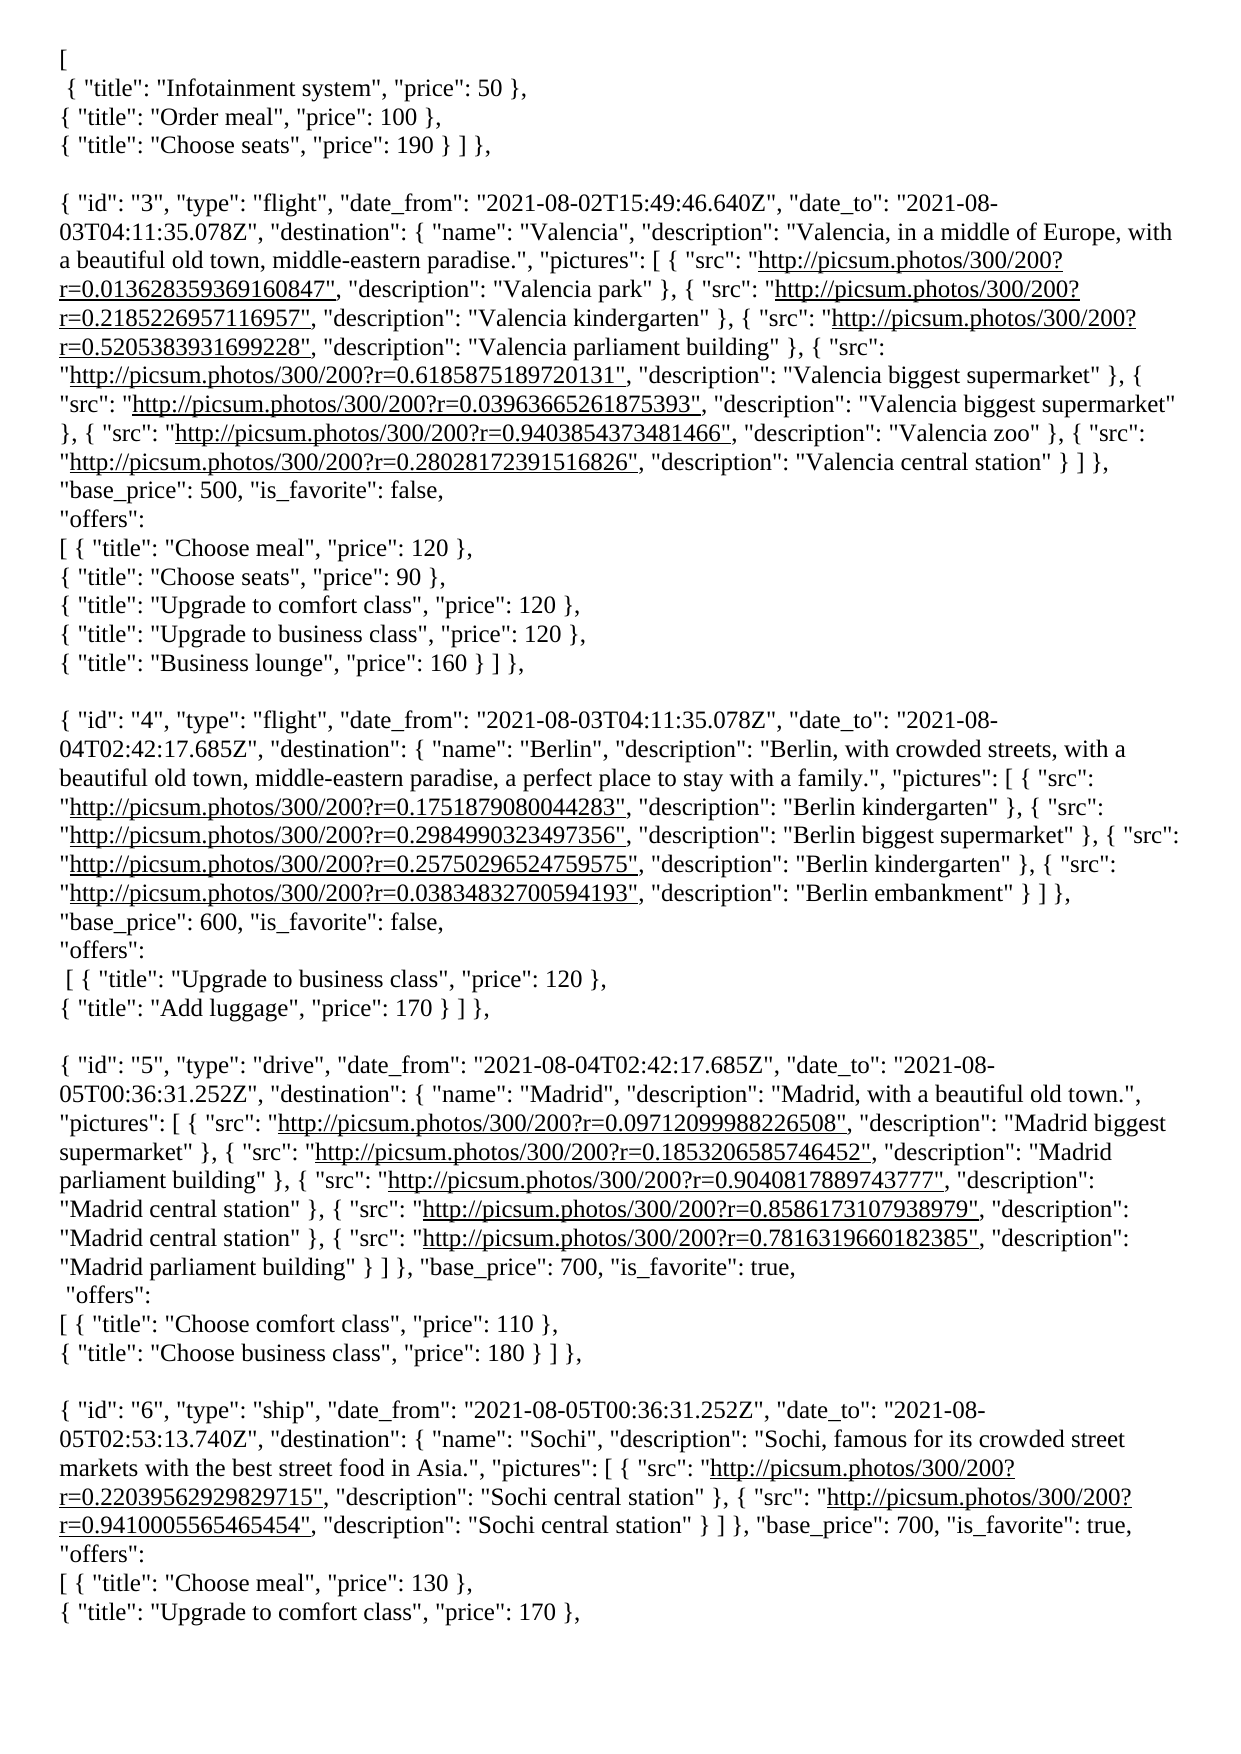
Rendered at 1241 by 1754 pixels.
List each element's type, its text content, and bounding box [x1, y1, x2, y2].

text "offers": [59, 1281, 1181, 1309]
text { "title": "Upgrade to business class", "price": 120 }, [59, 619, 1181, 648]
text { "id": "3", "type": "flight", "date_from": "2021-08-02T15:49:46.640Z", "date_to": "2021-08-03T04:11:35.078Z", "destination": { "name": "Valencia", "description": "Valencia, in a middle of Europe, with a beautiful old town, middle-eastern paradise.", "pictures": [ { "src": "http://picsum.photos/300/200?r=0.013628359369160847", "description": "Valencia park" }, { "src": "http://picsum.photos/300/200?r=0.2185226957116957", "description": "Valencia kindergarten" }, { "src": "http://picsum.photos/300/200?r=0.5205383931699228", "description": "Valencia parliament building" }, { "src": "http://picsum.photos/300/200?r=0.6185875189720131", "description": "Valencia biggest supermarket" }, { "src": "http://picsum.photos/300/200?r=0.03963665261875393", "description": "Valencia biggest supermarket" }, { "src": "http://picsum.photos/300/200?r=0.9403854373481466", "description": "Valencia zoo" }, { "src": "http://picsum.photos/300/200?r=0.28028172391516826", "description": "Valencia central station" } ] }, "base_price": 500, "is_favorite": false, [59, 188, 1181, 504]
text { "title": "Business lounge", "price": 160 } ] }, [59, 648, 1181, 677]
text [ { "title": "Choose meal", "price": 130 }, [59, 1568, 1181, 1597]
text [ { "title": "Choose meal", "price": 120 }, [59, 533, 1181, 562]
text { "id": "4", "type": "flight", "date_from": "2021-08-03T04:11:35.078Z", "date_to": "2021-08-04T02:42:17.685Z", "destination": { "name": "Berlin", "description": "Berlin, with crowded streets, with a beautiful old town, middle-eastern paradise, a perfect place to stay with a family.", "pictures": [ { "src": "http://picsum.photos/300/200?r=0.1751879080044283", "description": "Berlin kindergarten" }, { "src": "http://picsum.photos/300/200?r=0.2984990323497356", "description": "Berlin biggest supermarket" }, { "src": "http://picsum.photos/300/200?r=0.25750296524759575", "description": "Berlin kindergarten" }, { "src": "http://picsum.photos/300/200?r=0.03834832700594193", "description": "Berlin embankment" } ] }, "base_price": 600, "is_favorite": false, [59, 706, 1181, 936]
text { "title": "Choose seats", "price": 190 } ] }, [59, 131, 1181, 159]
text { "title": "Upgrade to comfort class", "price": 170 }, [59, 1597, 1181, 1626]
text { "title": "Add luggage", "price": 170 } ] }, [59, 993, 1181, 1022]
text { "title": "Order meal", "price": 100 }, [59, 102, 1181, 131]
text { "id": "5", "type": "drive", "date_from": "2021-08-04T02:42:17.685Z", "date_to": "2021-08-05T00:36:31.252Z", "destination": { "name": "Madrid", "description": "Madrid, with a beautiful old town.", "pictures": [ { "src": "http://picsum.photos/300/200?r=0.09712099988226508", "description": "Madrid biggest supermarket" }, { "src": "http://picsum.photos/300/200?r=0.1853206585746452", "description": "Madrid parliament building" }, { "src": "http://picsum.photos/300/200?r=0.9040817889743777", "description": "Madrid central station" }, { "src": "http://picsum.photos/300/200?r=0.8586173107938979", "description": "Madrid central station" }, { "src": "http://picsum.photos/300/200?r=0.7816319660182385", "description": "Madrid parliament building" } ] }, "base_price": 700, "is_favorite": true, [59, 1051, 1181, 1281]
text [ { "title": "Choose comfort class", "price": 110 }, [59, 1309, 1181, 1338]
text { "title": "Choose seats", "price": 90 }, [59, 562, 1181, 591]
text "offers": [59, 936, 1181, 964]
text { "title": "Infotainment system", "price": 50 }, [59, 73, 1181, 102]
text { "title": "Upgrade to comfort class", "price": 120 }, [59, 591, 1181, 619]
text { "id": "6", "type": "ship", "date_from": "2021-08-05T00:36:31.252Z", "date_to": "2021-08-05T02:53:13.740Z", "destination": { "name": "Sochi", "description": "Sochi, famous for its crowded street markets with the best street food in Asia.", "pictures": [ { "src": "http://picsum.photos/300/200?r=0.22039562929829715", "description": "Sochi central station" }, { "src": "http://picsum.photos/300/200?r=0.9410005565465454", "description": "Sochi central station" } ] }, "base_price": 700, "is_favorite": true, [59, 1396, 1181, 1539]
text [ { "title": "Upgrade to business class", "price": 120 }, [59, 964, 1181, 993]
text [ [59, 44, 1181, 73]
text { "title": "Choose business class", "price": 180 } ] }, [59, 1338, 1181, 1367]
text "offers": [59, 504, 1181, 533]
text "offers": [59, 1539, 1181, 1568]
